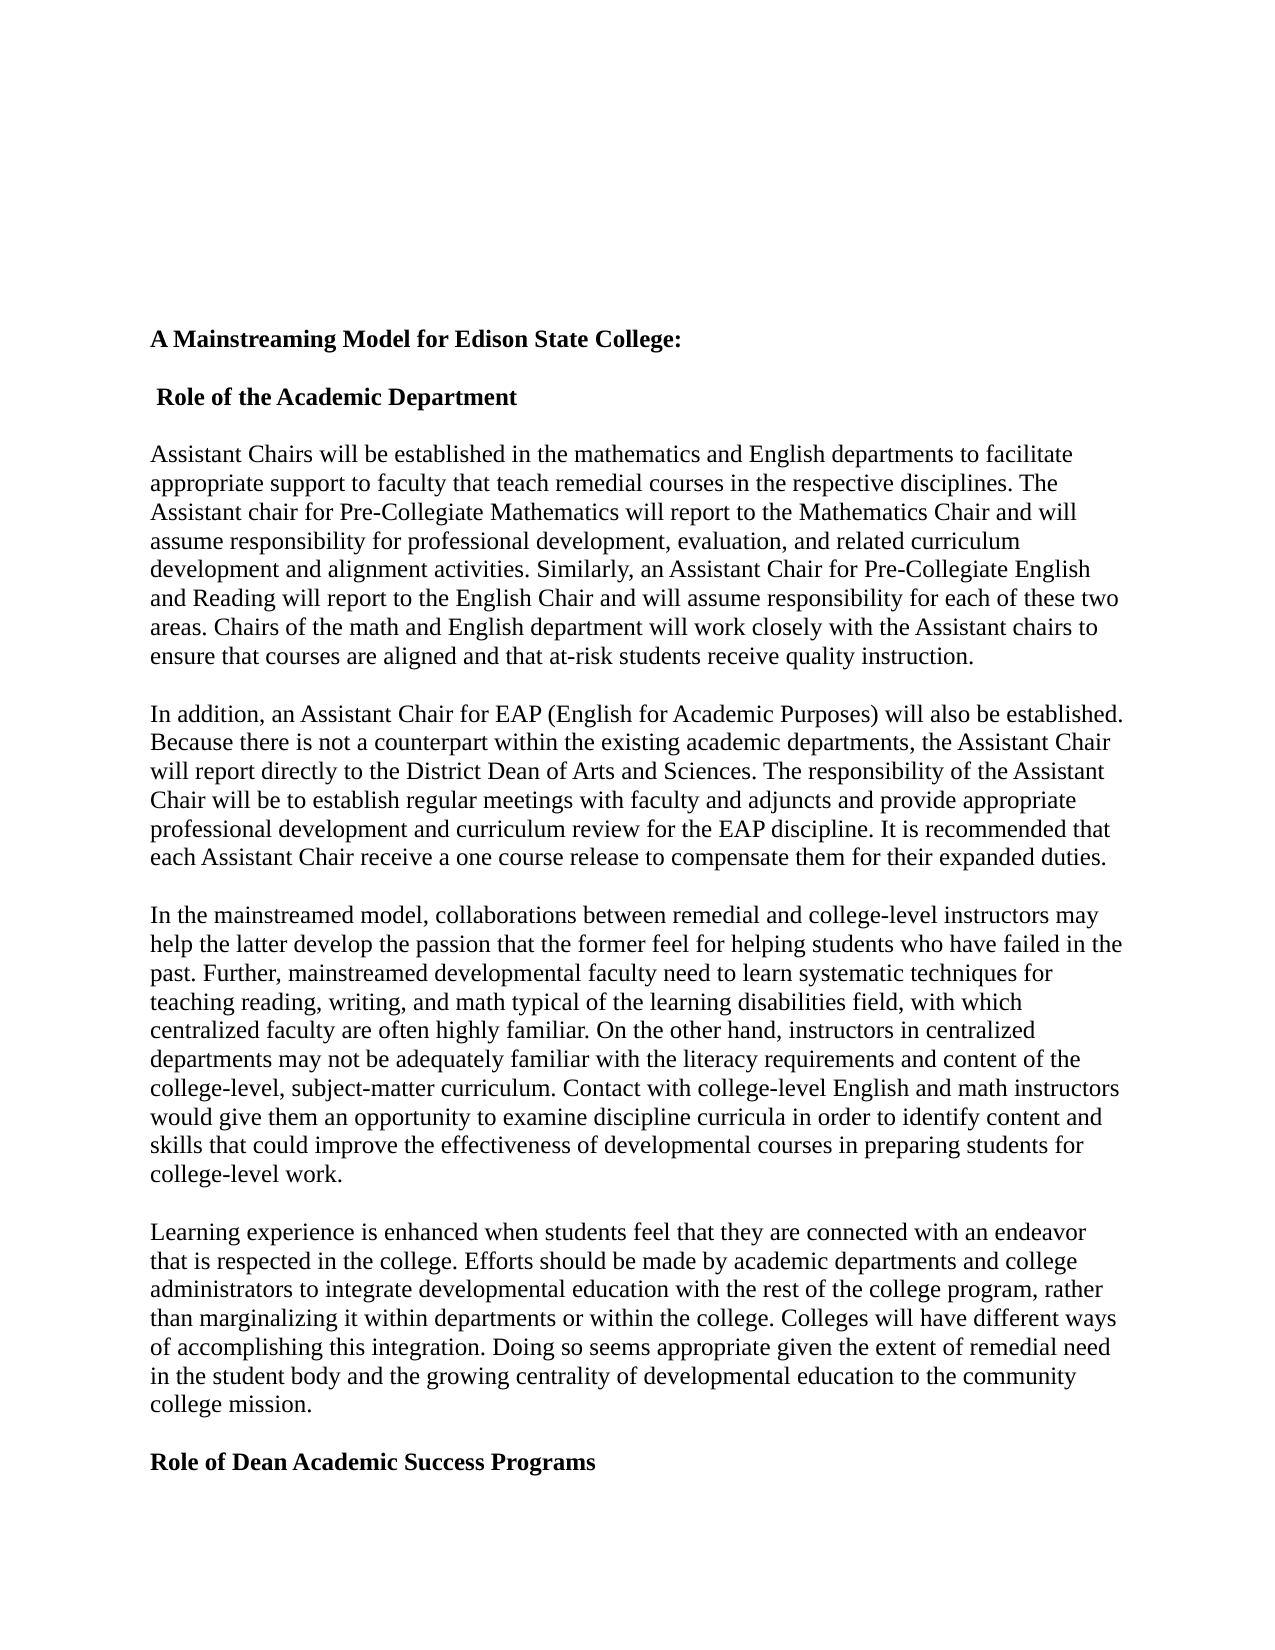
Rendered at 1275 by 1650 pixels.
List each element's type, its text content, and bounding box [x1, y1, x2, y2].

text Assistant Chairs will be established in the mathematics and English departments to facilitate appropriate support to faculty that teach remedial courses in the respective disciplines. The Assistant chair for Pre-Collegiate Mathematics will report to the Mathematics Chair and will assume responsibility for professional development, evaluation, and related curriculum development and alignment activities. Similarly, an Assistant Chair for Pre-Collegiate English and Reading will report to the English Chair and will assume responsibility for each of these two areas. Chairs of the math and English department will work closely with the Assistant chairs to ensure that courses are aligned and that at-risk students receive quality instruction. [150, 439, 1125, 669]
text Learning experience is enhanced when students feel that they are connected with an endeavor that is respected in the college. Efforts should be made by academic departments and college administrators to integrate developmental education with the rest of the college program, rather than marginalizing it within departments or within the college. Colleges will have different ways of accomplishing this integration. Doing so seems appropriate given the extent of remedial need in the student body and the growing centrality of developmental education to the community college mission. [150, 1217, 1125, 1418]
text A Mainstreaming Model for Edison State College: [150, 324, 1125, 352]
text In the mainstreamed model, collaborations between remedial and college-level instructors may help the latter develop the passion that the former feel for helping students who have failed in the past. Further, mainstreamed developmental faculty need to learn systematic techniques for teaching reading, writing, and math typical of the learning disabilities field, with which centralized faculty are often highly familiar. On the other hand, instructors in centralized departments may not be adequately familiar with the literacy requirements and content of the college-level, subject-matter curriculum. Contact with college-level English and math instructors would give them an opportunity to examine discipline curricula in order to identify content and skills that could improve the effectiveness of developmental courses in preparing students for college-level work. [150, 900, 1125, 1188]
text Role of the Academic Department [150, 382, 1125, 410]
text Role of Dean Academic Success Programs [150, 1447, 1125, 1476]
text In addition, an Assistant Chair for EAP (English for Academic Purposes) will also be established. Because there is not a counterpart within the existing academic departments, the Assistant Chair will report directly to the District Dean of Arts and Sciences. The responsibility of the Assistant Chair will be to establish regular meetings with faculty and adjuncts and provide appropriate professional development and curriculum review for the EAP discipline. It is recommended that each Assistant Chair receive a one course release to compensate them for their expanded duties. [150, 699, 1125, 871]
